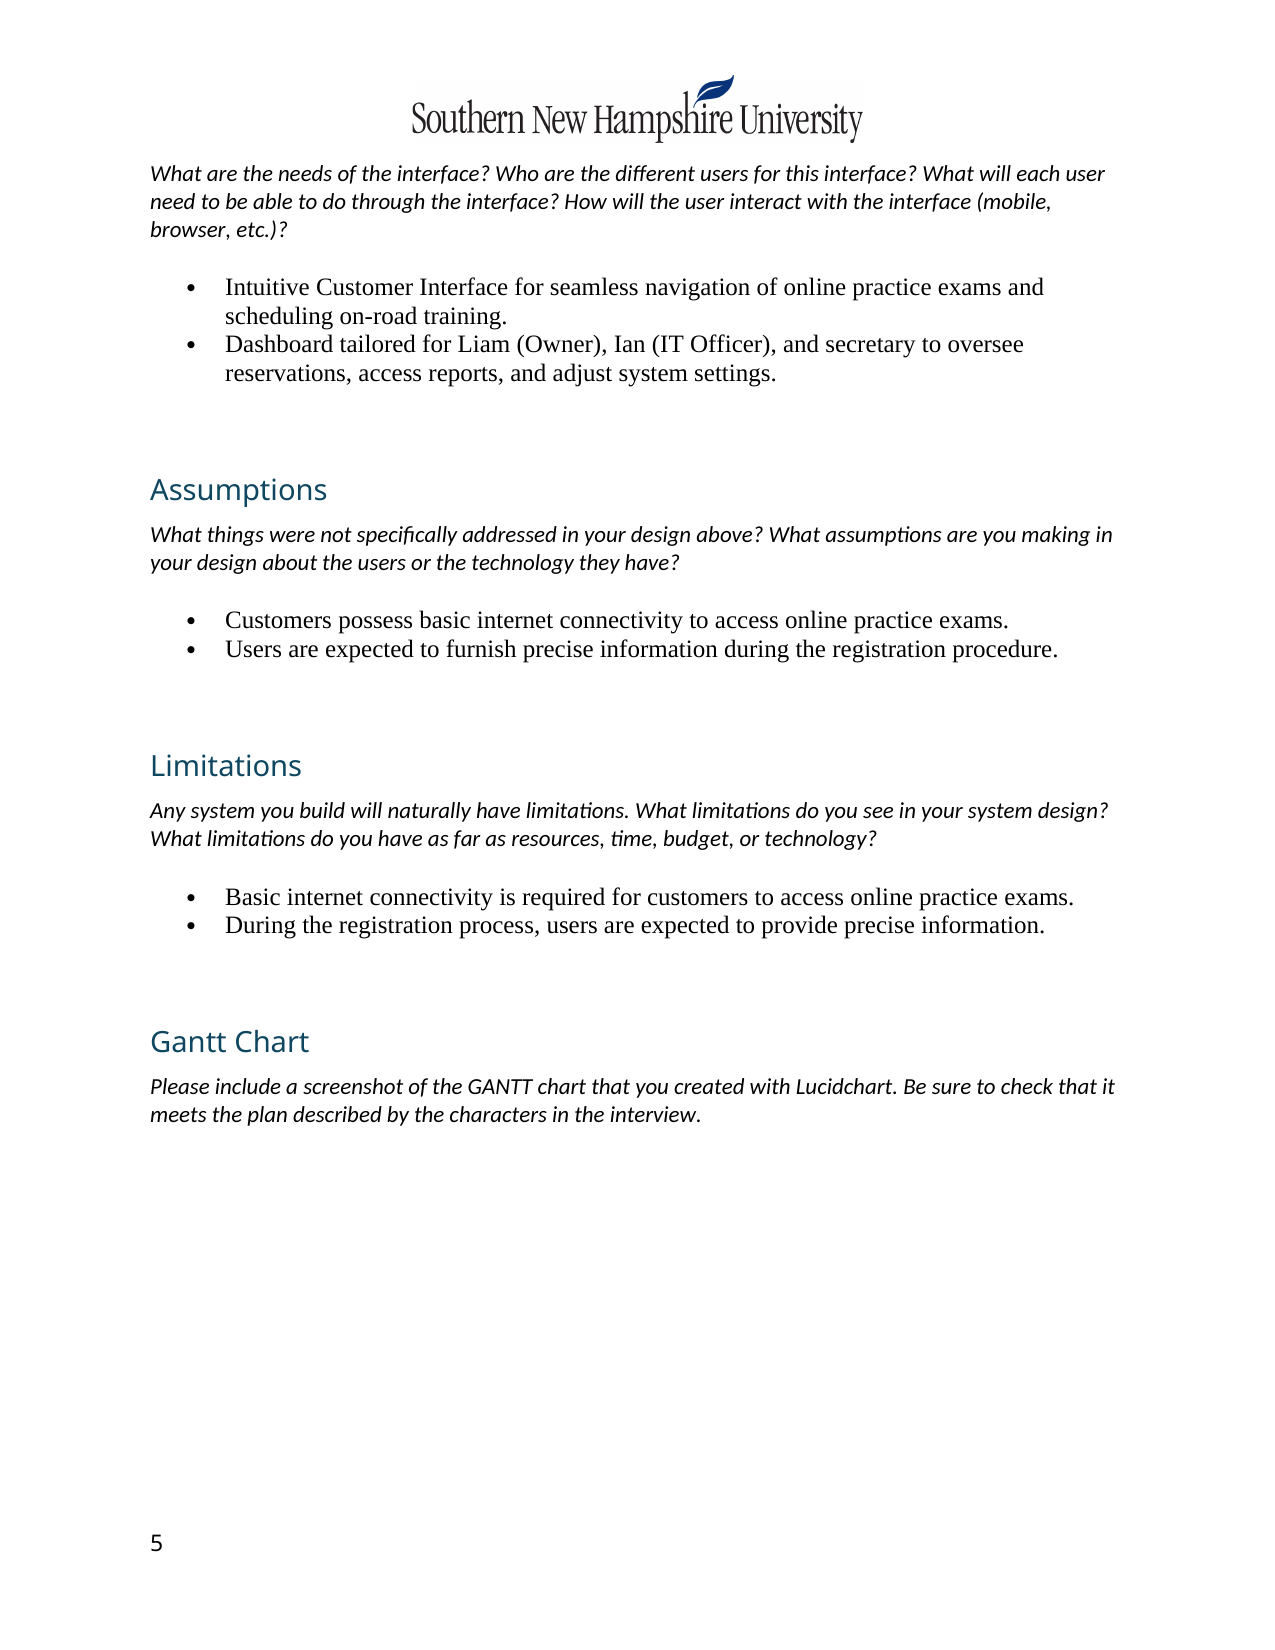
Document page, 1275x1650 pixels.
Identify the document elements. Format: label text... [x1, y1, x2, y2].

list Intuitive Customer Interface for seamless navigation of online practice exams and scheduling on-road training. [187, 272, 1125, 329]
subtitle Gantt Chart [150, 1021, 1125, 1061]
subtitle Assumptions [150, 469, 1125, 509]
text What are the needs of the interface? Who are the different users for this interface? What will each user need to be able to do through the interface? How will the user interact with the interface (mobile, browser, etc.)? [150, 159, 1125, 243]
text What things were not specifically addressed in your design above? What assumptions are you making in your design about the users or the technology they have? [150, 520, 1125, 576]
text Please include a screenshot of the GANTT chart that you created with Lucidchart. Be sure to check that it meets the plan described by the characters in the interview. [150, 1072, 1125, 1128]
picture [412, 75, 863, 143]
list Users are expected to furnish precise information during the registration procedure. [187, 634, 1125, 663]
list Customers possess basic internet connectivity to access online practice exams. [187, 606, 1125, 634]
list Dashboard tailored for Liam (Owner), Ian (IT Officer), and secretary to oversee reservations, access reports, and adjust system settings. [187, 329, 1125, 387]
subtitle Limitations [150, 745, 1125, 785]
text Any system you build will naturally have limitations. What limitations do you see in your system design? What limitations do you have as far as resources, time, budget, or technology? [150, 796, 1125, 852]
list During the registration process, users are expected to provide precise information. [187, 910, 1125, 939]
list Basic internet connectivity is required for customers to access online practice exams. [187, 882, 1125, 910]
